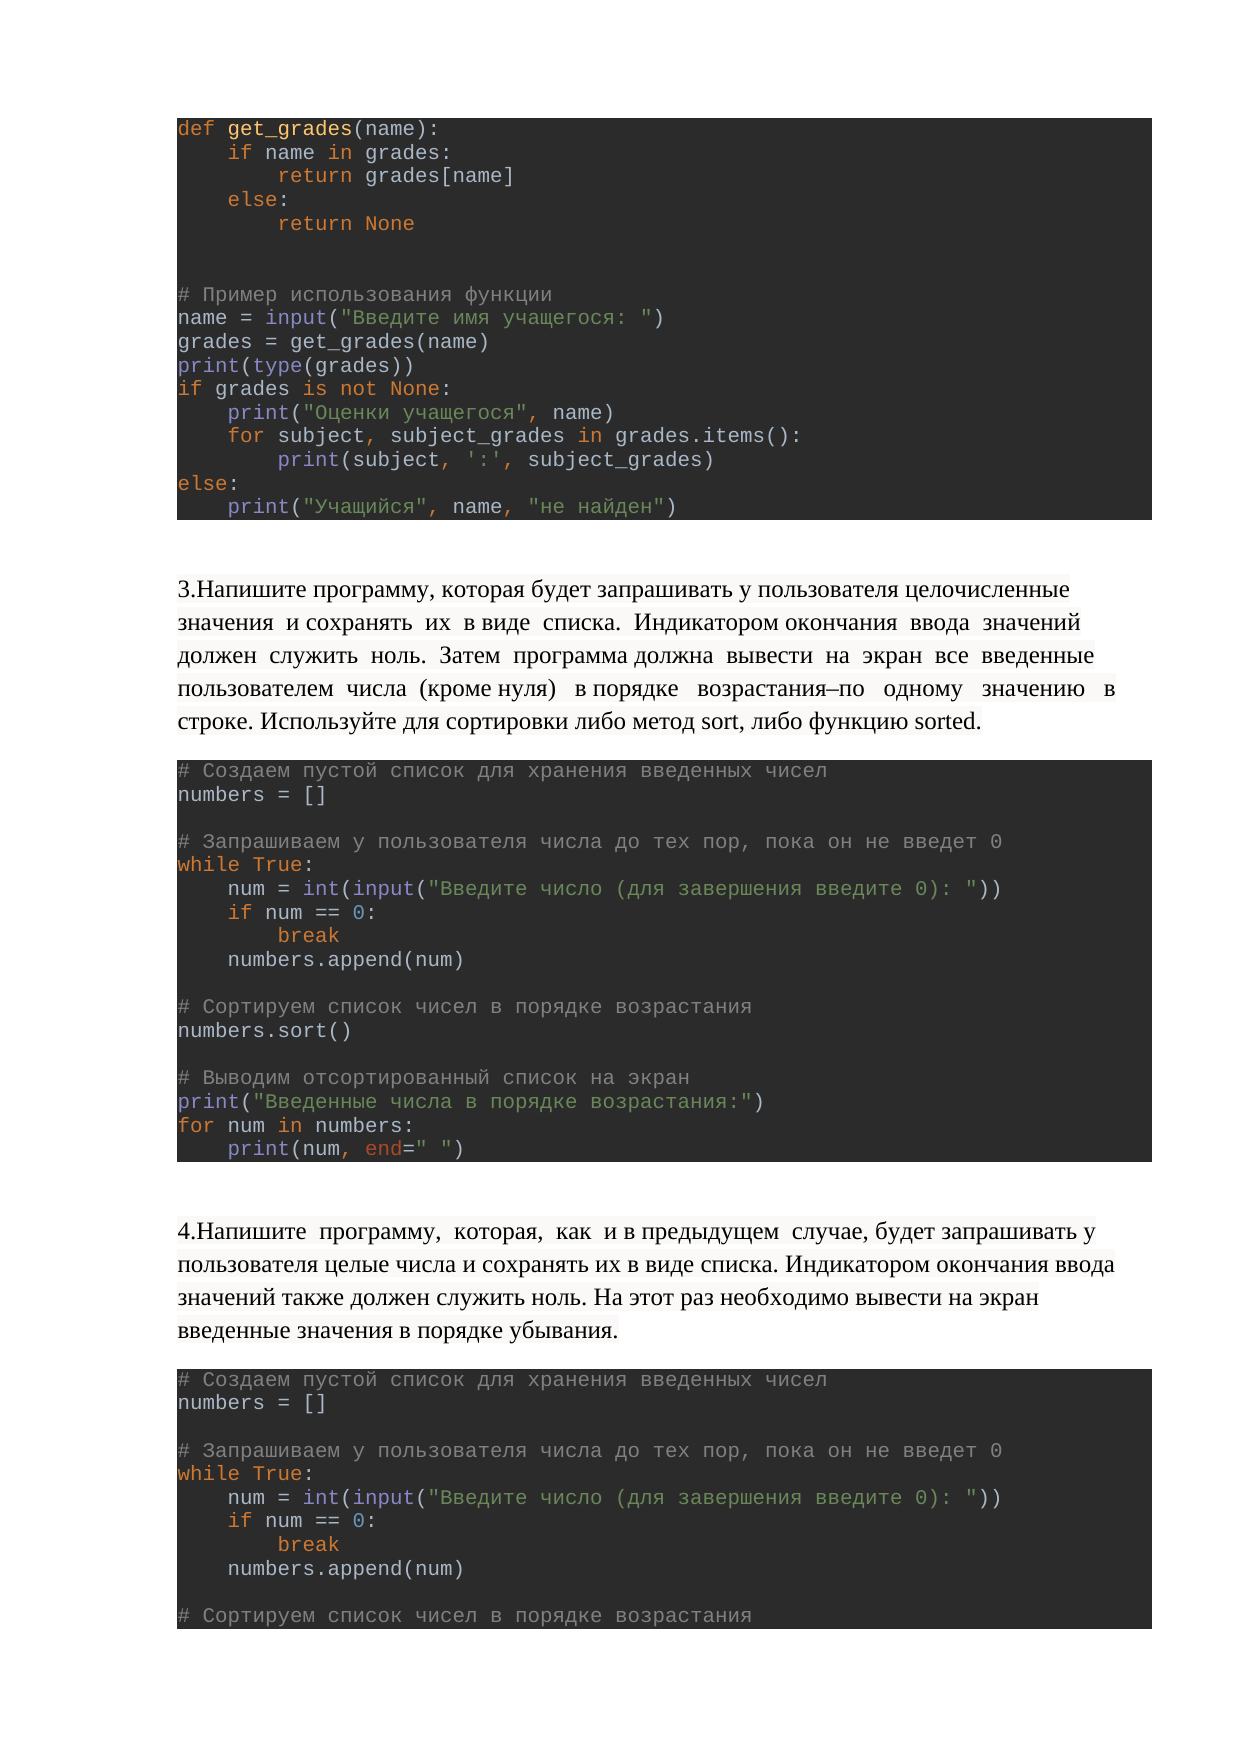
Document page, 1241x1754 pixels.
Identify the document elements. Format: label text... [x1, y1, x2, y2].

text 3.Напишите программу, которая будет запрашивать у пользователя целочисленные значения и сохранять их в виде списка. Индикатором окончания ввода значений должен служить ноль. Затем программа должна вывести на экран все введенные пользователем числа (кроме нуля) в порядке возрастания–по одному значению в строке. Используйте для сортировки либо метод sort, либо функцию sorted. [177, 574, 1152, 735]
text 4.Напишите программу, которая, как и в предыдущем случае, будет запрашивать у пользователя целые числа и сохранять их в виде списка. Индикатором окончания ввода значений также должен служить ноль. На этот раз необходимо вывести на экран введенные значения в порядке убывания. [177, 1216, 1152, 1343]
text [177, 1369, 1152, 1629]
text # Создаем пустой список для хранения введенных чисел numbers = [] # Запрашиваем у пользователя числа до тех пор, пока он не введет 0 while True: num = int(input("Введите число (для завершения введите 0): ")) if num == 0: break numbers.append(num) # Сортируем список чисел в порядке возрастания numbers.sort() # Выводим отсортированный список на экран print("Введенные числа в порядке возрастания:") for num in numbers: print(num, end=" ") [177, 760, 1152, 1162]
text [177, 118, 1152, 520]
